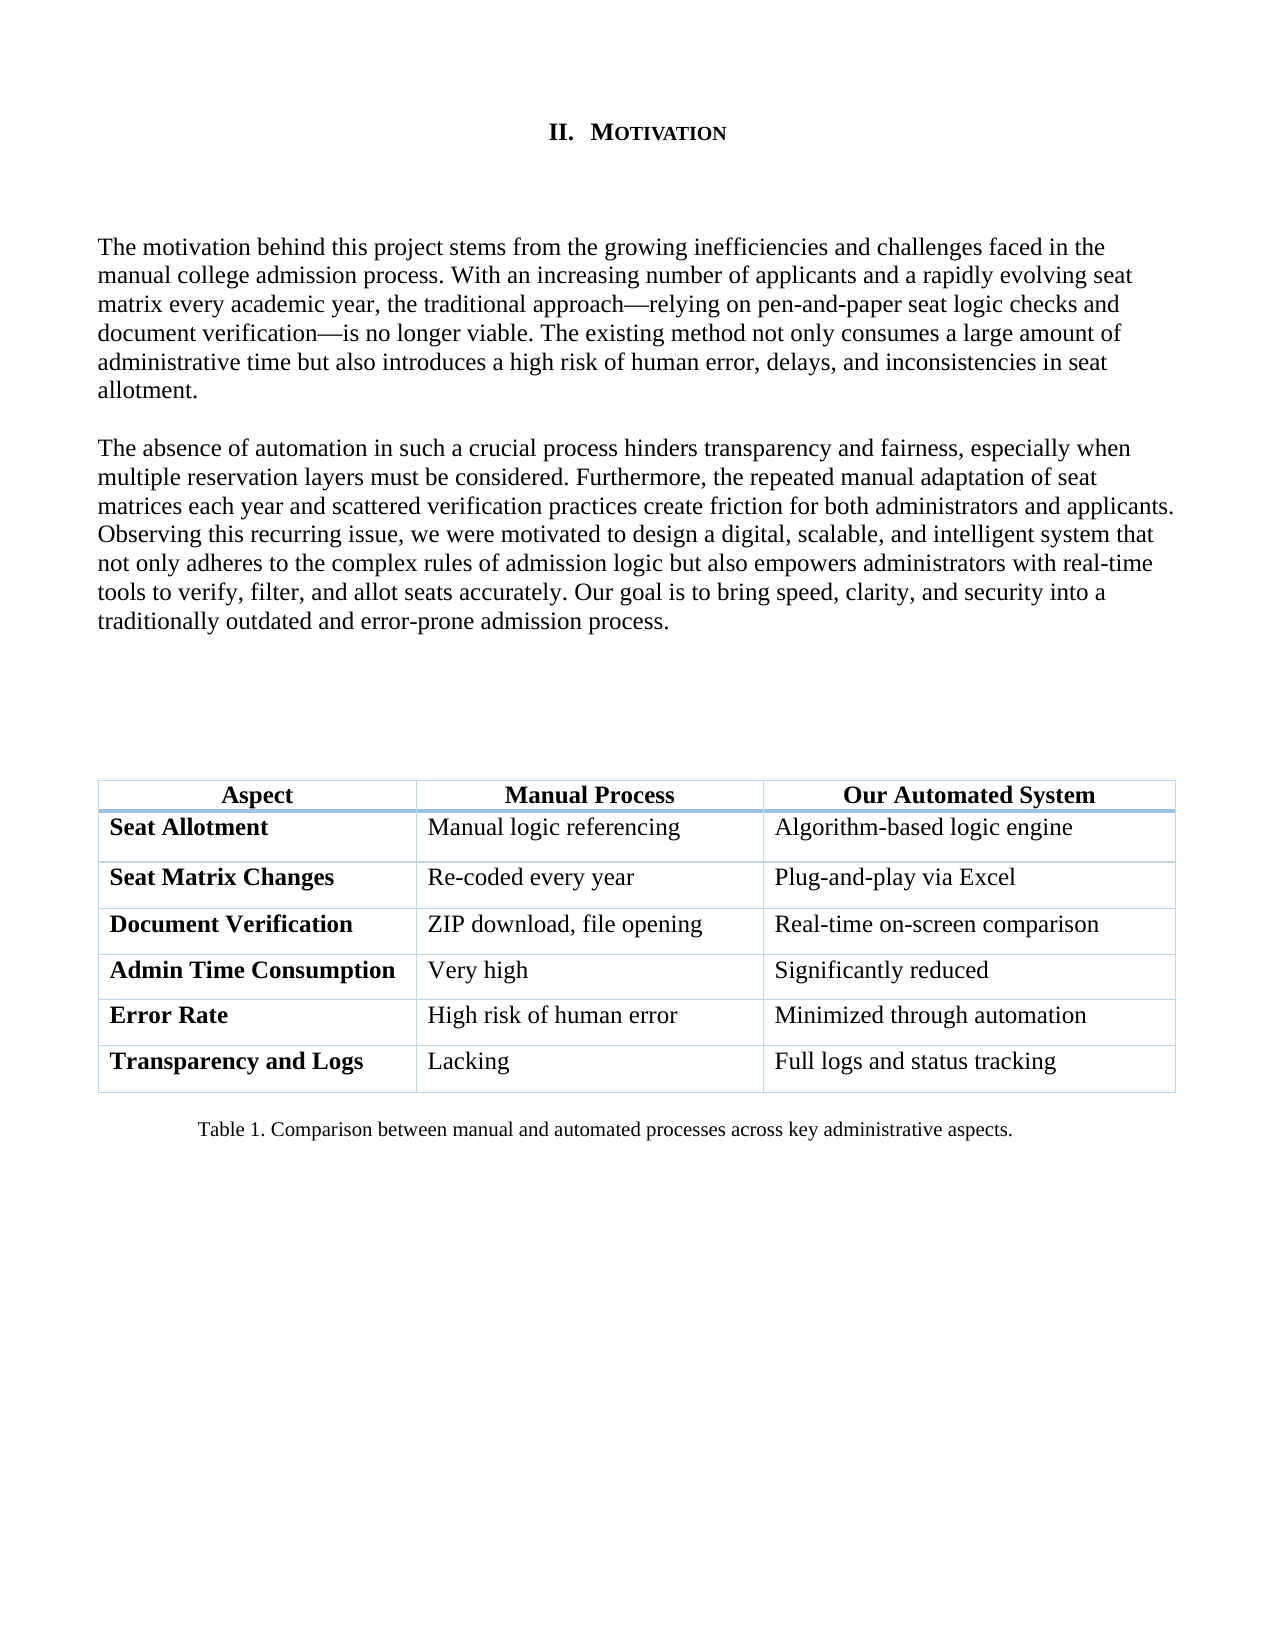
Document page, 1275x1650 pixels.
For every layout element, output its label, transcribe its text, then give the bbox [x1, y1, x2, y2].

text Table 1. Comparison between manual and automated processes across key administrative aspects. [161, 1117, 1177, 1141]
table_header Our Automated System [764, 781, 1175, 809]
table_cell Document Verification [99, 909, 416, 954]
table_cell Manual logic referencing [417, 813, 763, 861]
table_cell Error Rate [99, 1000, 416, 1045]
text The absence of automation in such a crucial process hinders transparency and fairness, especially when multiple reservation layers must be considered. Furthermore, the repeated manual adaptation of seat matrices each year and scattered verification practices create friction for both administrators and applicants. Observing this recurring issue, we were motivated to design a digital, scalable, and intelligent system that not only adheres to the complex rules of admission logic but also empowers administrators with real-time tools to verify, filter, and allot seats accurately. Our goal is to bring speed, clarity, and security into a traditionally outdated and error-prone admission process. [97, 433, 1177, 634]
table_cell Minimized through automation [764, 1000, 1175, 1045]
table_cell ZIP download, file opening [417, 909, 763, 954]
table_header Manual Process [417, 781, 763, 809]
table_cell Transparency and Logs [99, 1046, 416, 1092]
table_cell Re-coded every year [417, 863, 763, 908]
table_cell Real-time on-screen comparison [764, 909, 1175, 954]
table_cell Significantly reduced [764, 955, 1175, 999]
table_cell Full logs and status tracking [764, 1046, 1175, 1092]
table_header Aspect [99, 781, 416, 809]
table_cell Lacking [417, 1046, 763, 1092]
table_cell Very high [417, 955, 763, 999]
text The motivation behind this project stems from the growing inefficiencies and challenges faced in the manual college admission process. With an increasing number of applicants and a rapidly evolving seat matrix every academic year, the traditional approach—relying on pen-and-paper seat logic checks and document verification—is no longer viable. The existing method not only consumes a large amount of administrative time but also introduces a high risk of human error, delays, and inconsistencies in seat allotment. [97, 232, 1177, 404]
table_cell Plug-and-play via Excel [764, 863, 1175, 908]
table_cell Seat Allotment [99, 813, 416, 861]
table_cell Seat Matrix Changes [99, 863, 416, 908]
table_cell High risk of human error [417, 1000, 763, 1045]
table_cell Algorithm-based logic engine [764, 813, 1175, 861]
table_cell Admin Time Consumption [99, 955, 416, 999]
subtitle Motivation [97, 117, 1177, 146]
